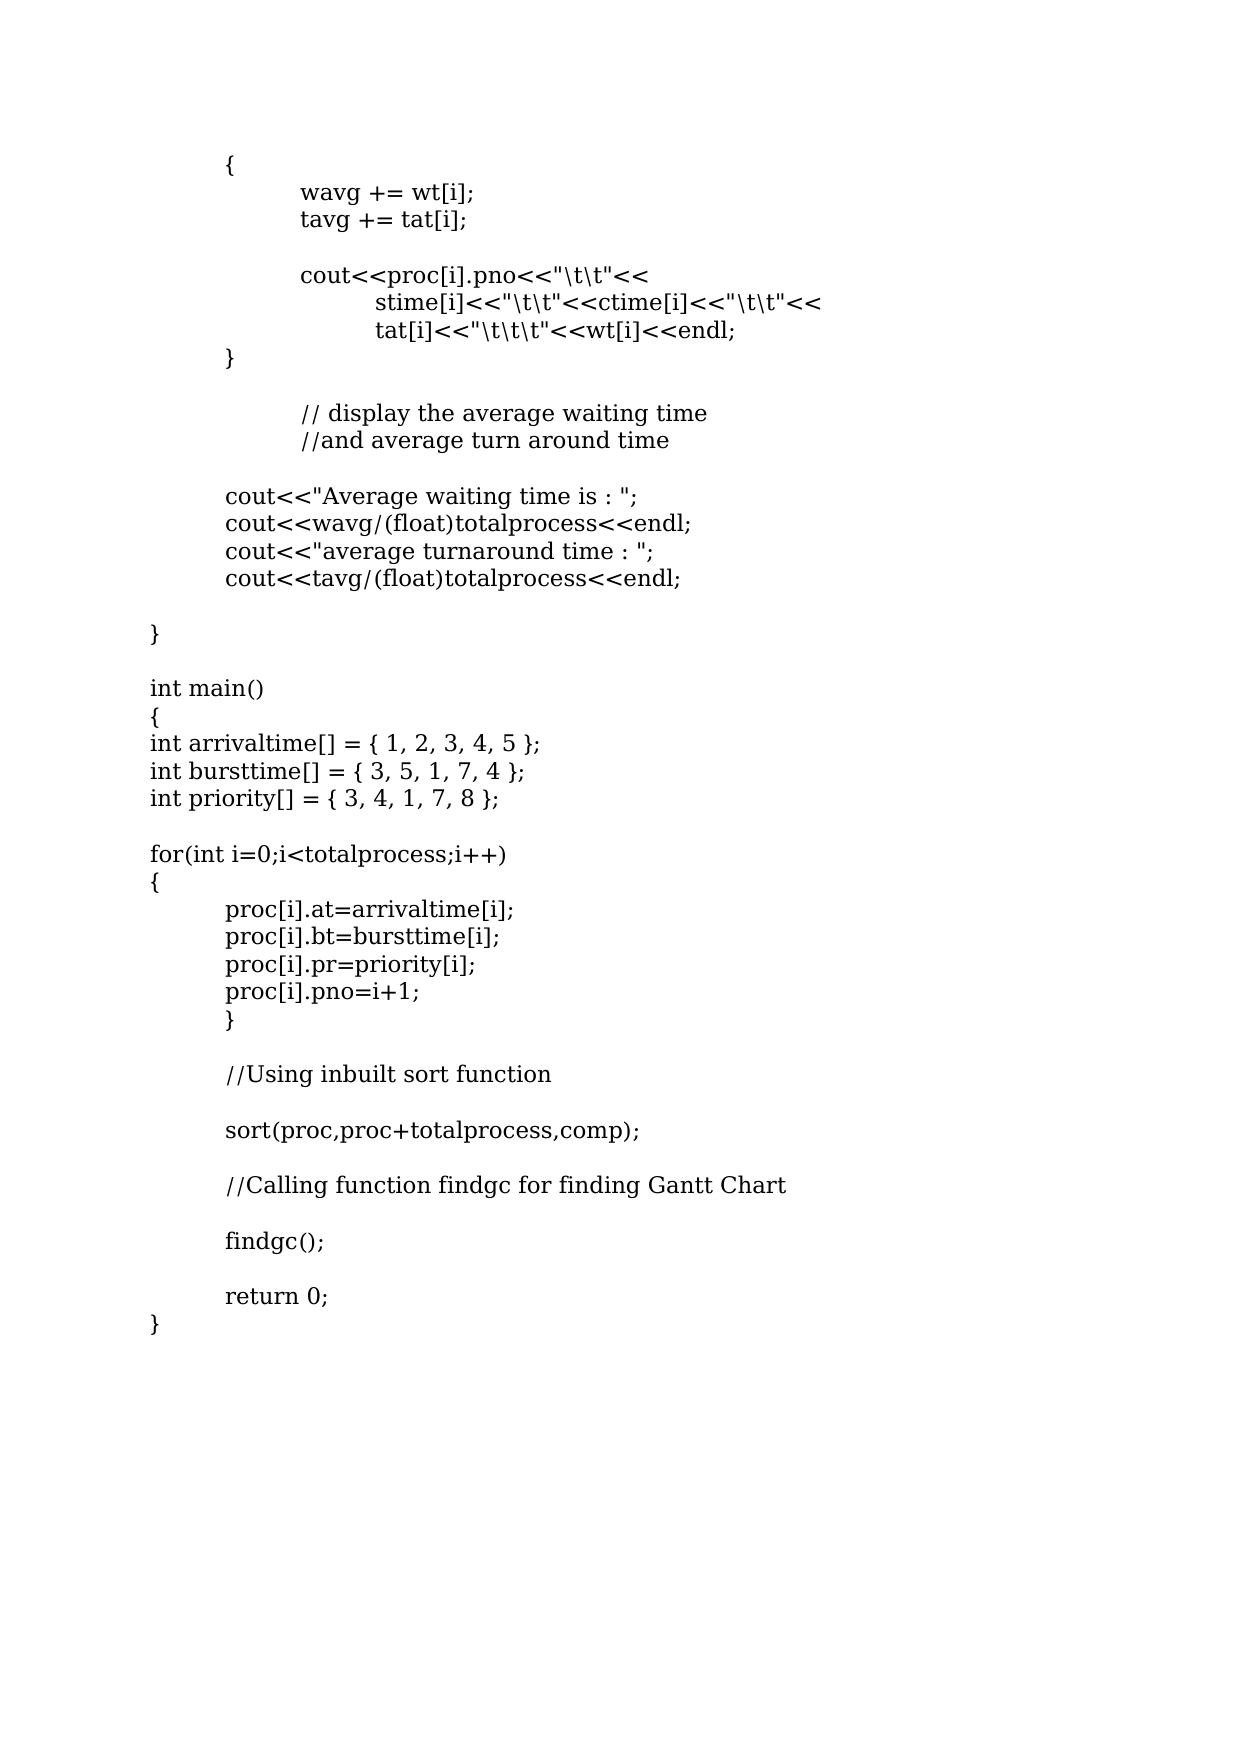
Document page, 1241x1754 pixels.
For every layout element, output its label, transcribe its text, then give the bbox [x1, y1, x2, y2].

text proc[i].at=arrivaltime[i]; [150, 894, 1090, 922]
text } [150, 619, 1090, 647]
text cout<<"average turnaround time : "; [150, 537, 1090, 564]
text { [150, 867, 1090, 894]
text // display the average waiting time [150, 398, 1090, 426]
text cout<<"Average waiting time is : "; [150, 482, 1090, 509]
text } [150, 343, 1090, 371]
text } [150, 1309, 1090, 1337]
text proc[i].bt=bursttime[i]; [150, 922, 1090, 949]
text cout<<tavg/(float)totalprocess<<endl; [150, 564, 1090, 592]
text { [150, 150, 1090, 177]
text //Calling function findgc for finding Gantt Chart [150, 1171, 1090, 1199]
text for(int i=0;i<totalprocess;i++) [150, 839, 1090, 867]
text findgc(); [150, 1227, 1090, 1254]
text return 0; [150, 1282, 1090, 1309]
text } [150, 1004, 1090, 1032]
text cout<<proc[i].pno<<"\t\t"<< [150, 261, 1090, 288]
text stime[i]<<"\t\t"<<ctime[i]<<"\t\t"<< [150, 288, 1090, 316]
text tat[i]<<"\t\t\t"<<wt[i]<<endl; [150, 316, 1090, 343]
text cout<<wavg/(float)totalprocess<<endl; [150, 509, 1090, 537]
text int bursttime[] = { 3, 5, 1, 7, 4 }; [150, 757, 1090, 784]
text { [150, 702, 1090, 729]
text sort(proc,proc+totalprocess,comp); [150, 1116, 1090, 1143]
text wavg += wt[i]; [150, 177, 1090, 205]
text int main() [150, 674, 1090, 702]
text int arrivaltime[] = { 1, 2, 3, 4, 5 }; [150, 729, 1090, 757]
text tavg += tat[i]; [150, 205, 1090, 232]
text proc[i].pno=i+1; [150, 977, 1090, 1004]
text proc[i].pr=priority[i]; [150, 949, 1090, 977]
text //and average turn around time [150, 426, 1090, 453]
text int priority[] = { 3, 4, 1, 7, 8 }; [150, 784, 1090, 812]
text //Using inbuilt sort function [150, 1060, 1090, 1088]
